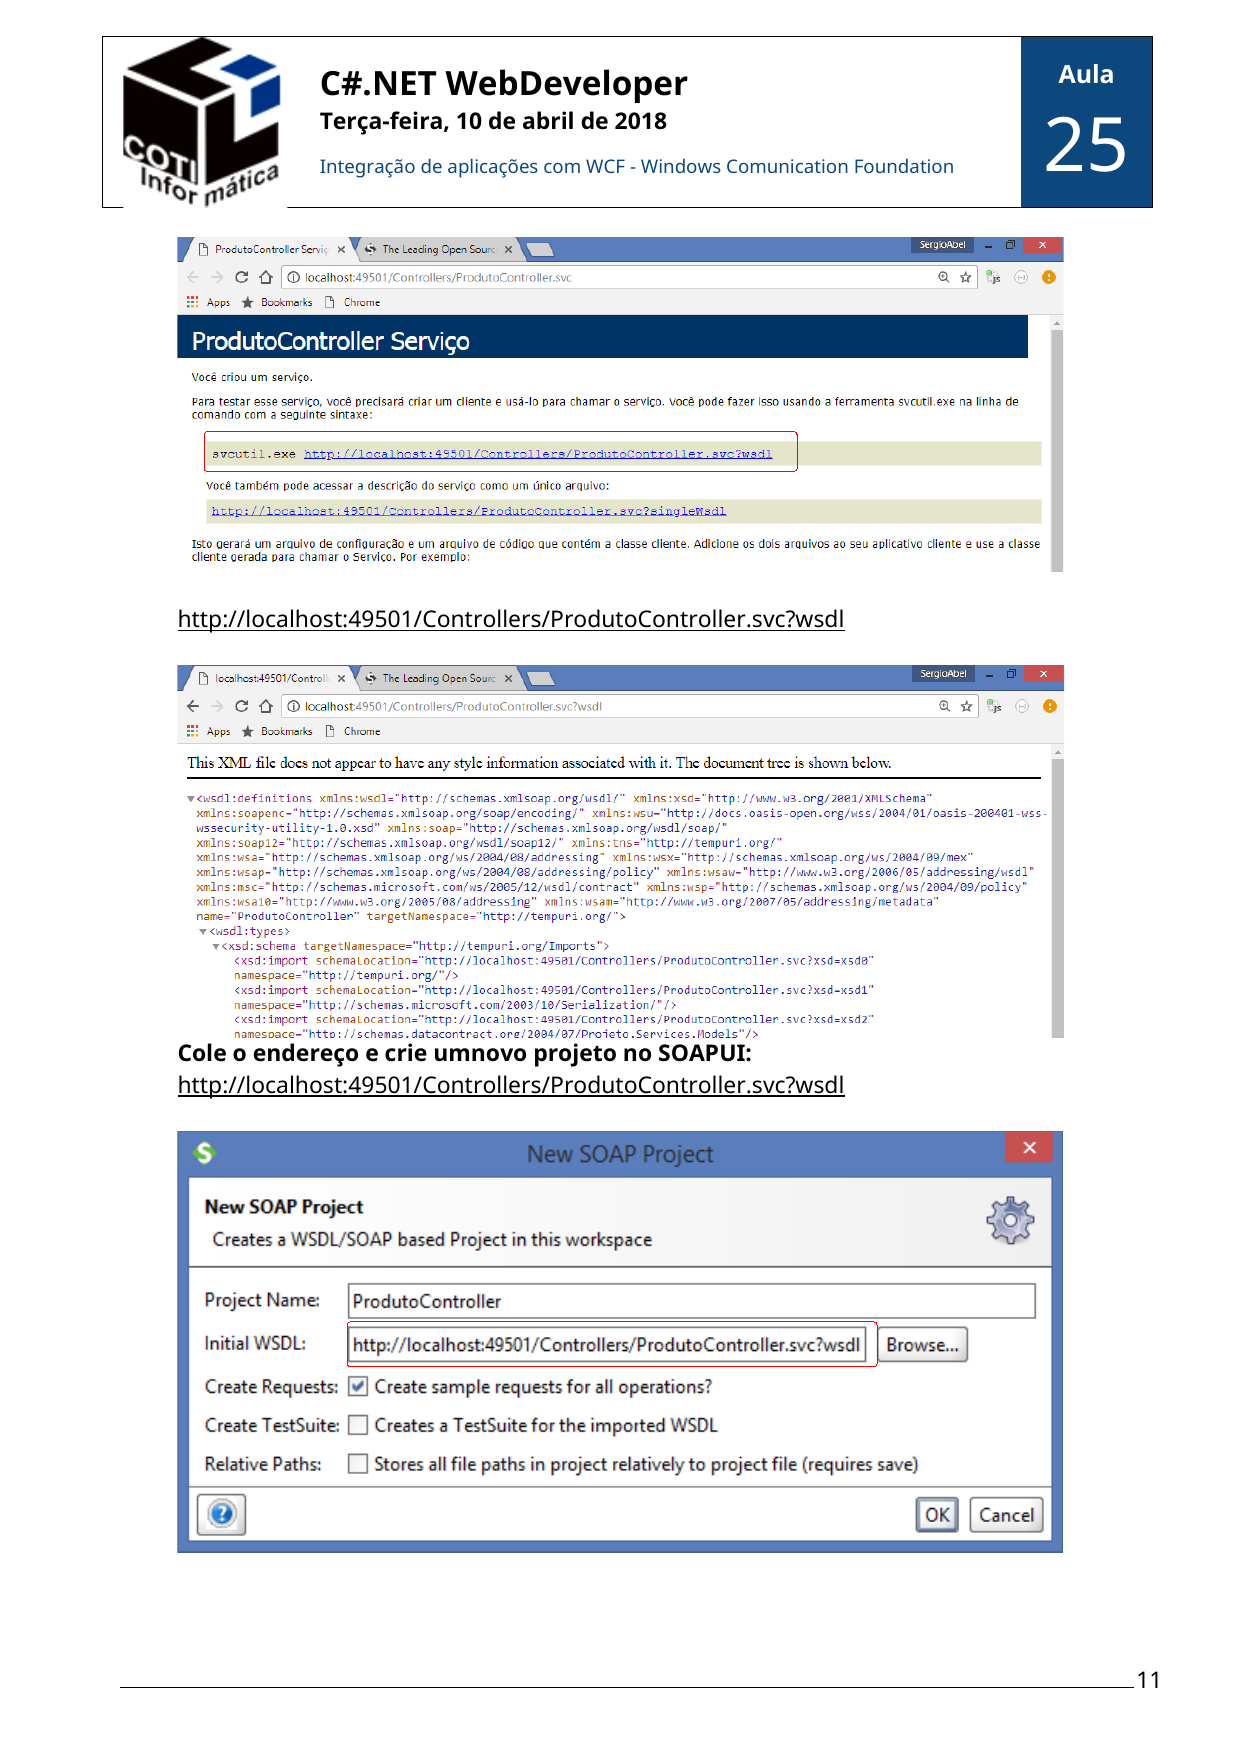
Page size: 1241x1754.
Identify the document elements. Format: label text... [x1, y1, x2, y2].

text http://localhost:49501/Controllers/ProdutoController.svc?wsdl [177, 603, 1063, 634]
picture [177, 1131, 1063, 1553]
text http://localhost:49501/Controllers/ProdutoController.svc?wsdl [177, 1068, 1063, 1100]
picture [177, 237, 1064, 572]
picture [177, 665, 1065, 1038]
text Cole o endereço e crie umnovo projeto no SOAPUI: [177, 1038, 1063, 1068]
